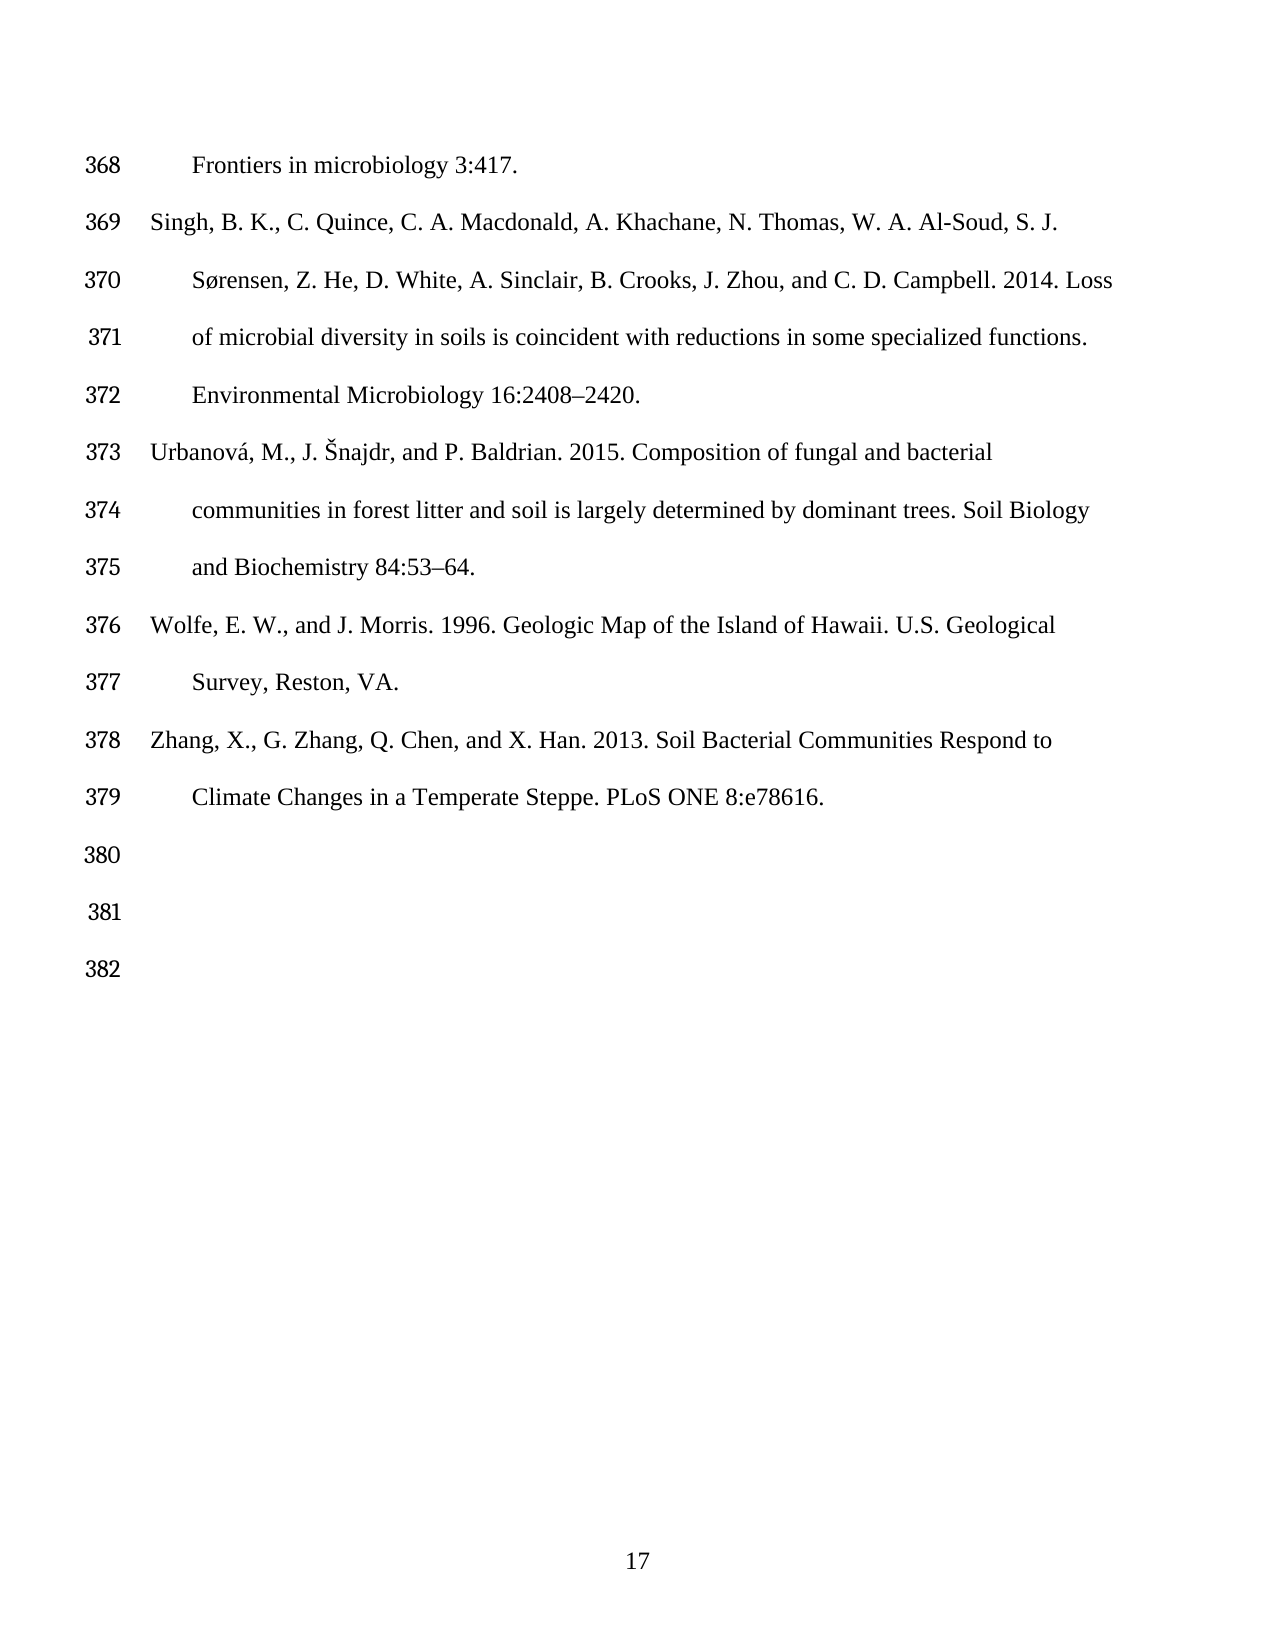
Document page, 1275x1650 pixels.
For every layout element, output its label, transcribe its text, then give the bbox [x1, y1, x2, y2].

text Singh, B. K., C. Quince, C. A. Macdonald, A. Khachane, N. Thomas, W. A. Al-Soud, S. J. Sørensen, Z. He, D. White, A. Sinclair, B. Crooks, J. Zhou, and C. D. Campbell. 2014. Loss of microbial diversity in soils is coincident with reductions in some specialized functions. Environmental Microbiology 16:2408–2420. [150, 207, 1125, 409]
text Zhang, X., G. Zhang, Q. Chen, and X. Han. 2013. Soil Bacterial Communities Respond to Climate Changes in a Temperate Steppe. PLoS ONE 8:e78616. [150, 725, 1125, 811]
text Urbanová, M., J. Šnajdr, and P. Baldrian. 2015. Composition of fungal and bacterial communities in forest litter and soil is largely determined by dominant trees. Soil Biology and Biochemistry 84:53–64. [150, 437, 1125, 581]
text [150, 150, 1125, 179]
text Wolfe, E. W., and J. Morris. 1996. Geologic Map of the Island of Hawaii. U.S. Geological Survey, Reston, VA. [150, 610, 1125, 696]
